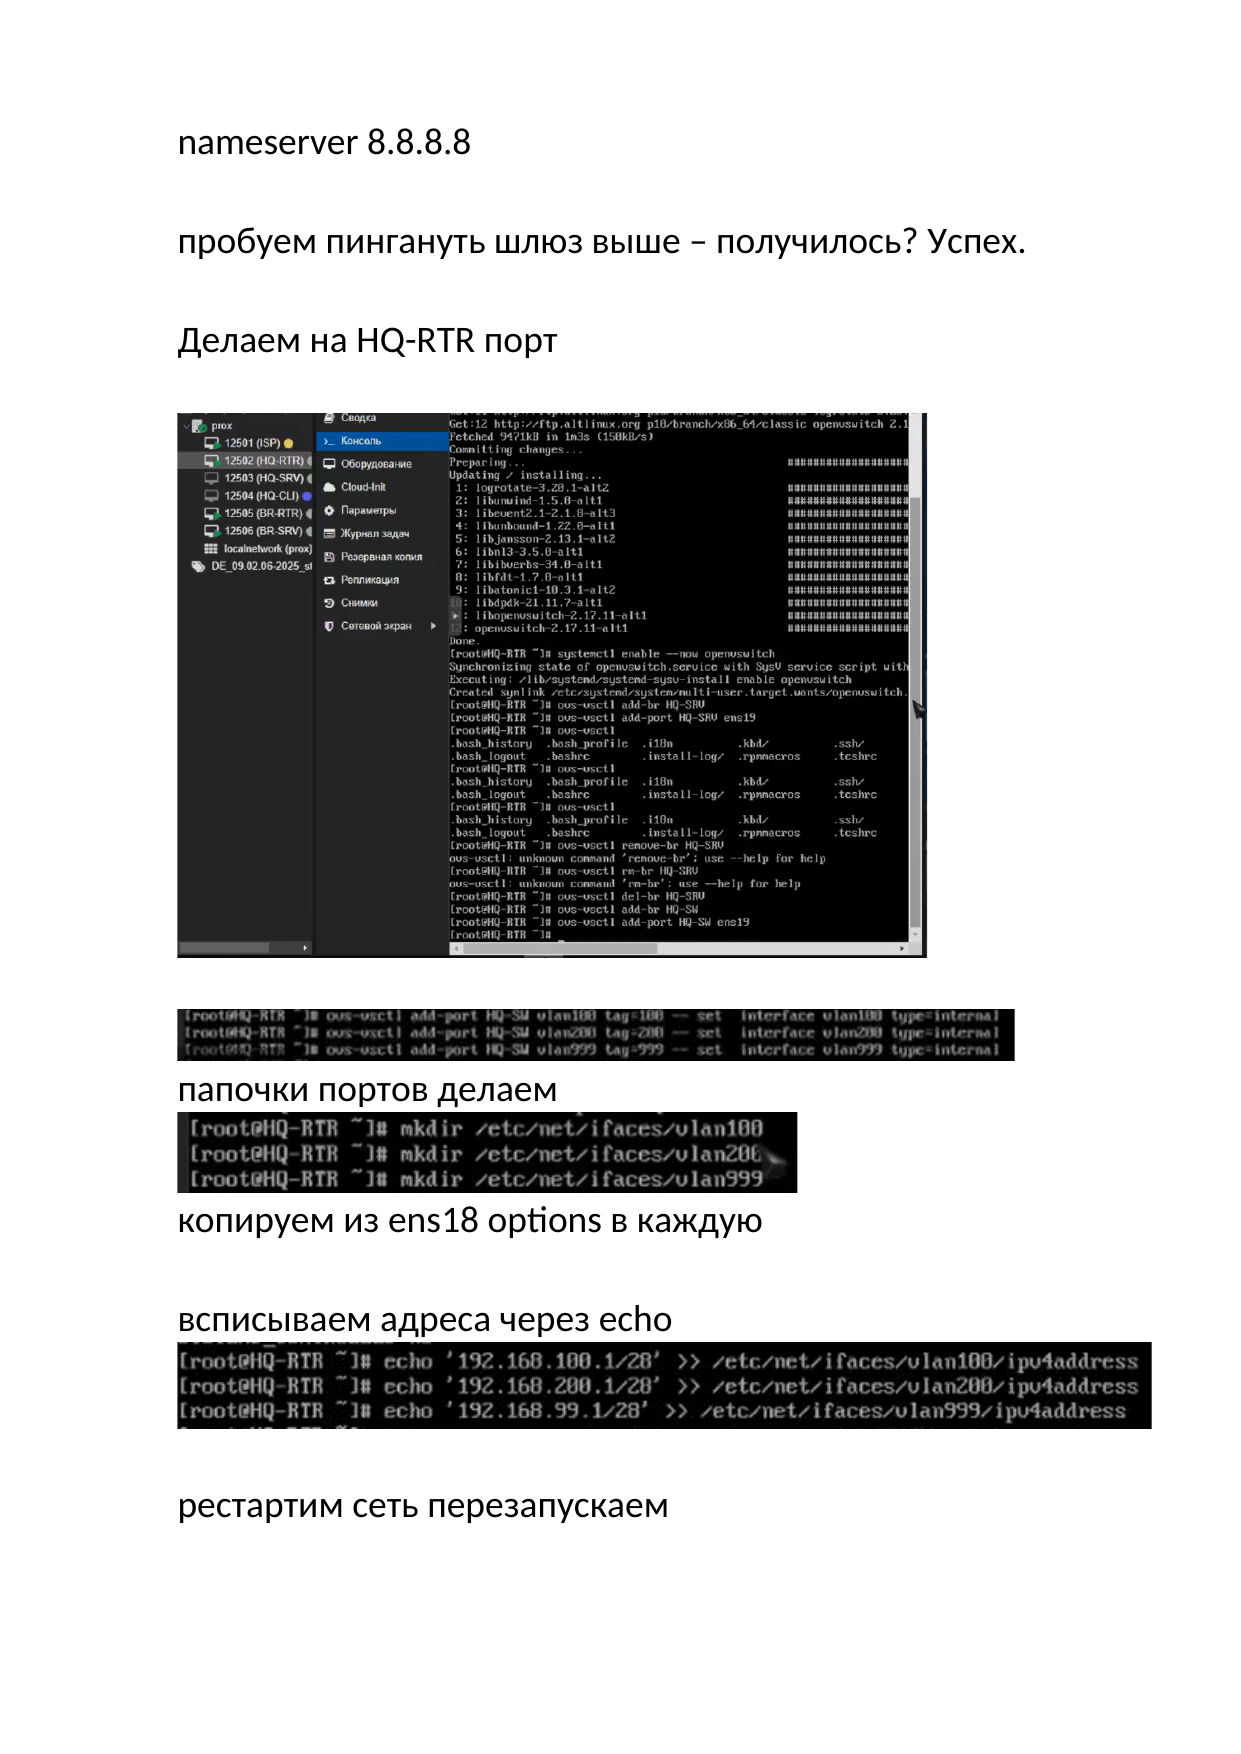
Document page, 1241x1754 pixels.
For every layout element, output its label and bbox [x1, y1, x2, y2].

picture [177, 413, 928, 958]
picture [177, 1342, 1152, 1429]
picture [177, 1009, 1015, 1061]
text [177, 1429, 1152, 1626]
picture [177, 1112, 798, 1193]
text [177, 118, 1152, 1342]
